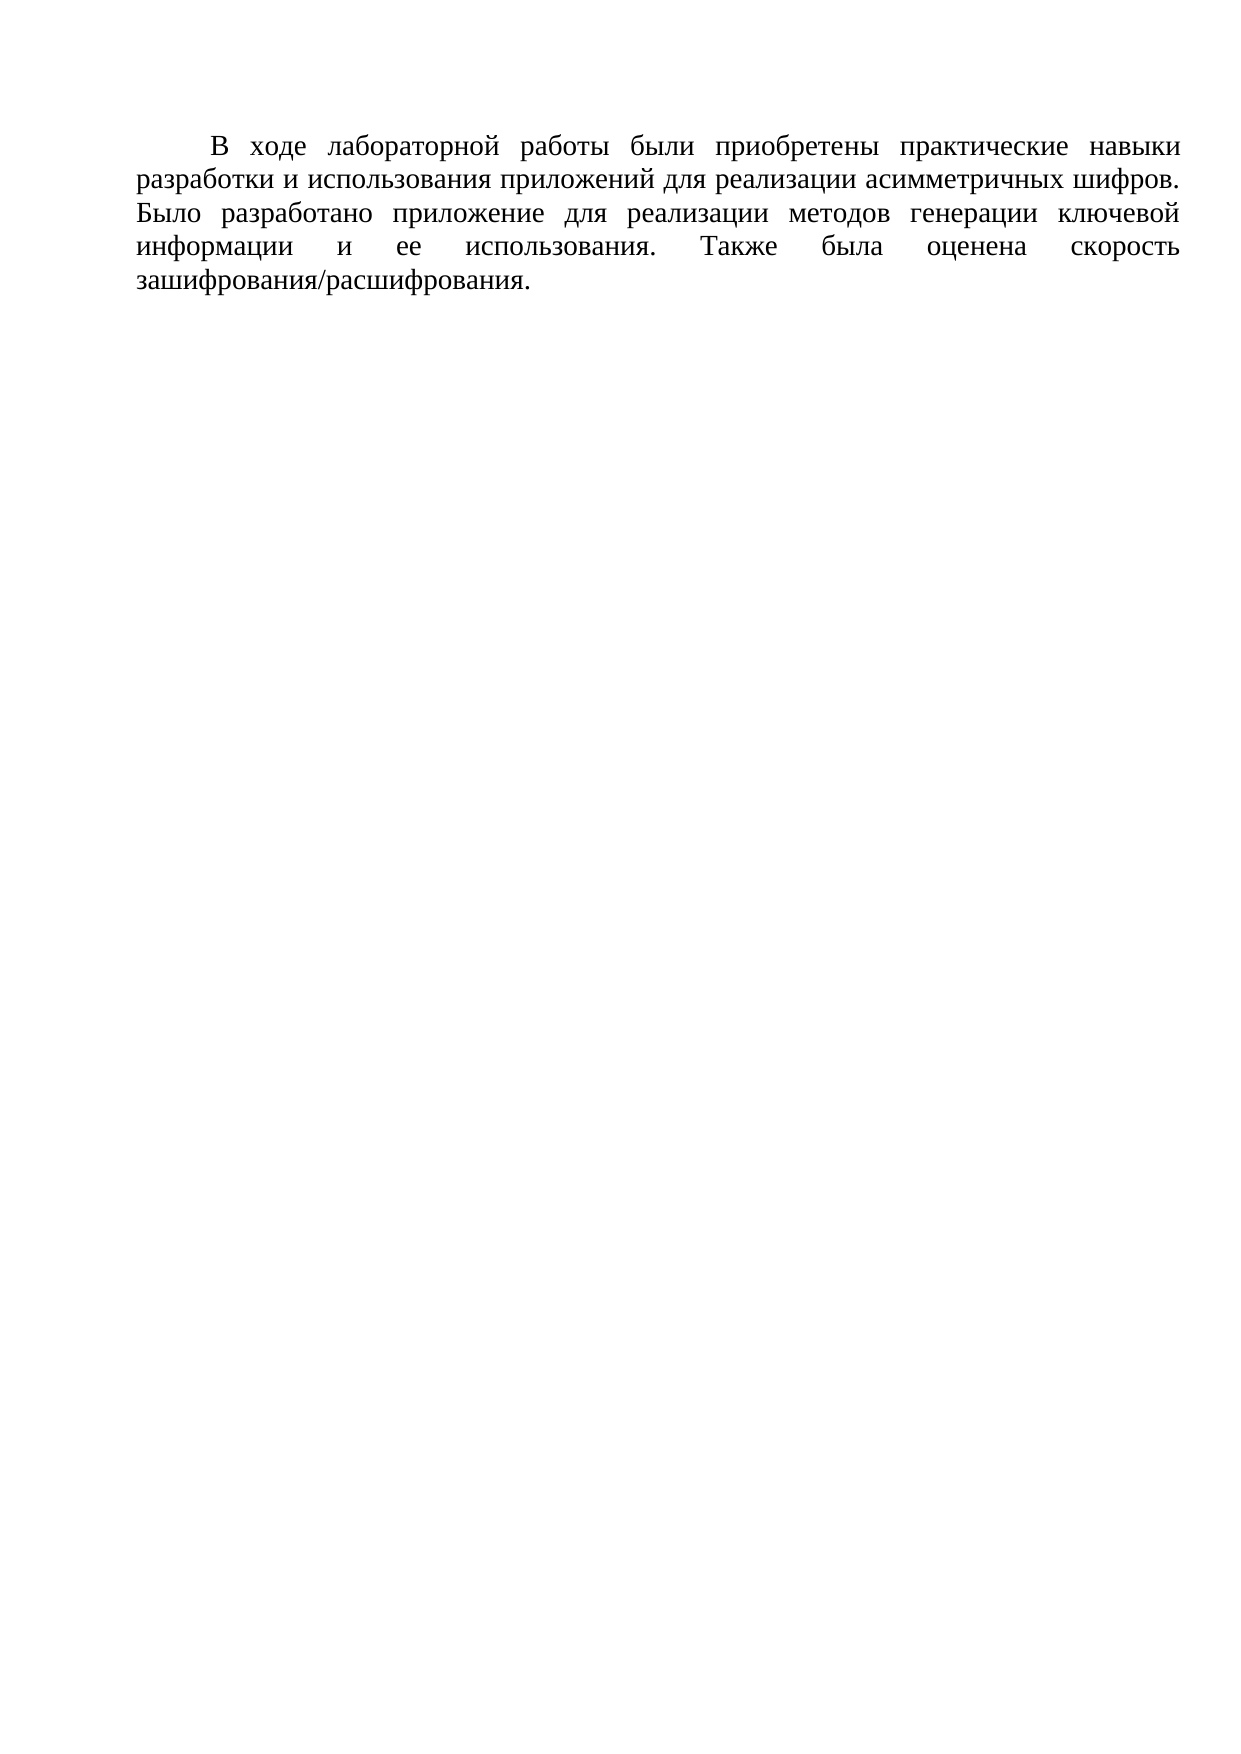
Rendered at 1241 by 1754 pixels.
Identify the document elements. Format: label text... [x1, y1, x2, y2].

text В ходе лабораторной работы были приобретены практические навыки разработки и использования приложений для реализации асимметричных шифров. Было разработано приложение для реализации методов генерации ключевой информации и ее использования. Также была оценена скорость зашифрования/расшифрования. [136, 128, 1181, 295]
